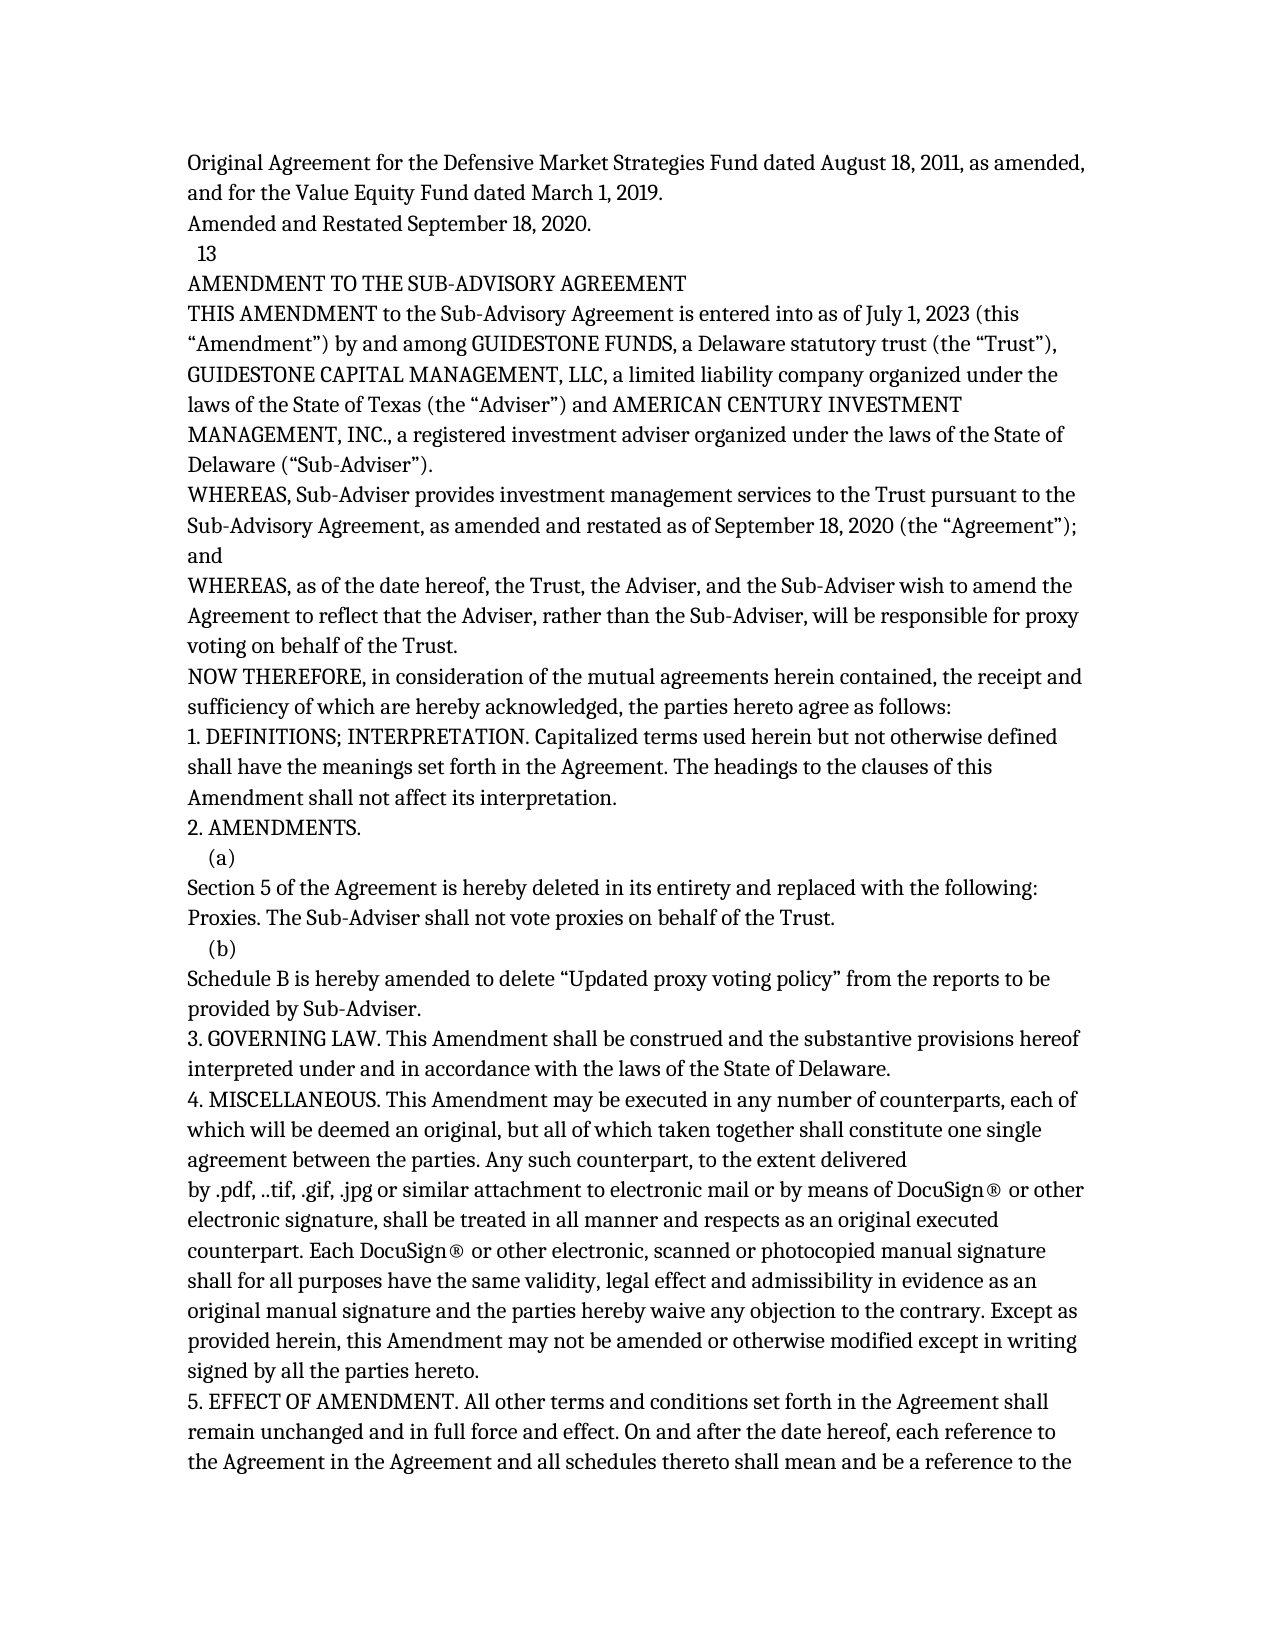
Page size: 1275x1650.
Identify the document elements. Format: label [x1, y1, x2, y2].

text [187, 150, 1087, 1475]
